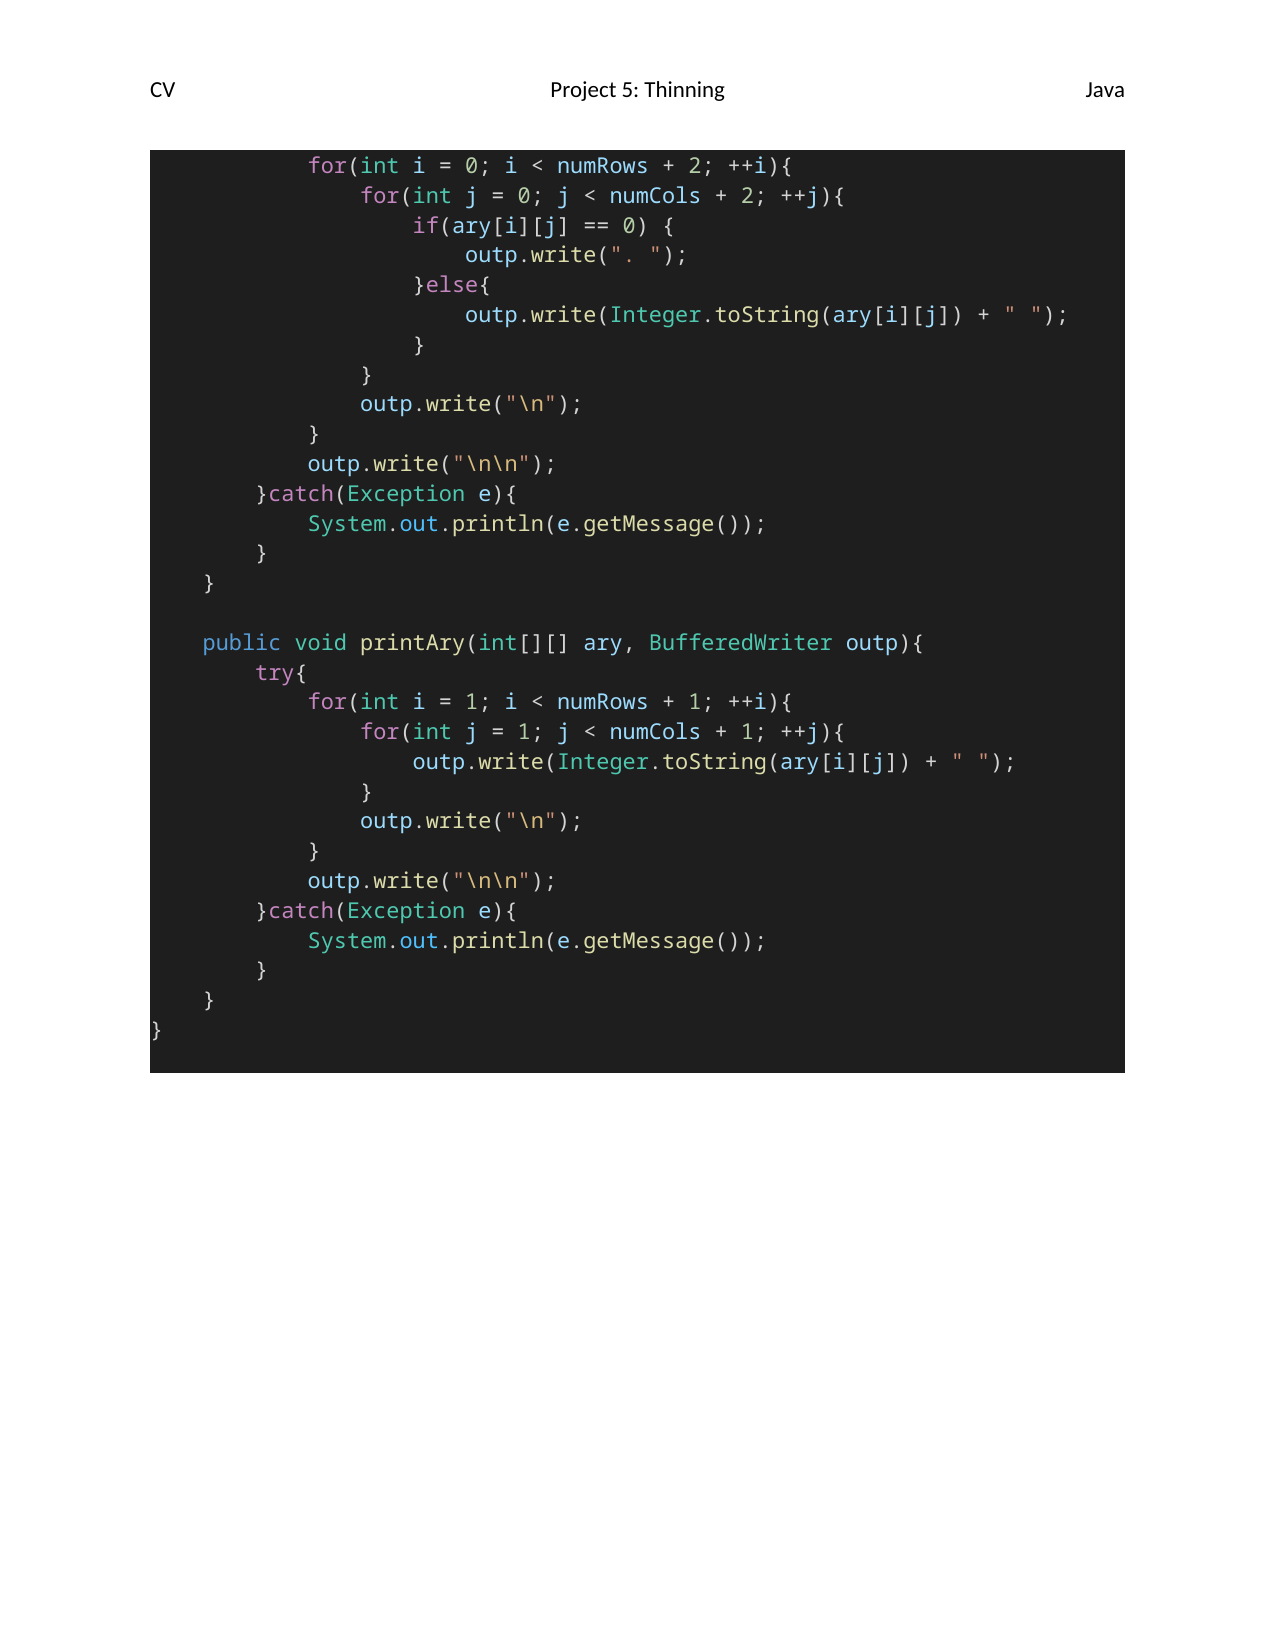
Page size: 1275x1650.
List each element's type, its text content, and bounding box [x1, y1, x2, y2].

text } [150, 835, 1125, 865]
text outp.write("\n"); [150, 805, 1125, 835]
text }else{ [150, 269, 1125, 299]
text } [150, 418, 1125, 448]
text try{ [150, 656, 1125, 686]
text outp.write("\n"); [150, 388, 1125, 418]
text public void printAry(int[][] ary, BufferedWriter outp){ [150, 627, 1125, 656]
text for(int j = 1; j < numCols + 1; ++j){ [150, 716, 1125, 746]
text } [150, 954, 1125, 984]
text }catch(Exception e){ [150, 895, 1125, 924]
text for(int i = 1; i < numRows + 1; ++i){ [150, 686, 1125, 716]
text } [150, 776, 1125, 805]
text if(ary[i][j] == 0) { [150, 209, 1125, 239]
text outp.write(Integer.toString(ary[i][j]) + " "); [150, 746, 1125, 776]
text System.out.println(e.getMessage()); [150, 507, 1125, 537]
text for(int i = 0; i < numRows + 2; ++i){ [150, 150, 1125, 180]
text } [150, 984, 1125, 1014]
text System.out.println(e.getMessage()); [150, 924, 1125, 954]
text } [150, 358, 1125, 388]
text for(int j = 0; j < numCols + 2; ++j){ [150, 180, 1125, 209]
text outp.write("\n\n"); [150, 448, 1125, 478]
text outp.write(". "); [150, 239, 1125, 269]
text outp.write("\n\n"); [150, 865, 1125, 895]
text } [150, 1014, 1125, 1044]
text }catch(Exception e){ [150, 478, 1125, 507]
text } [150, 329, 1125, 358]
text outp.write(Integer.toString(ary[i][j]) + " "); [150, 299, 1125, 329]
text } [150, 537, 1125, 567]
text } [150, 567, 1125, 597]
